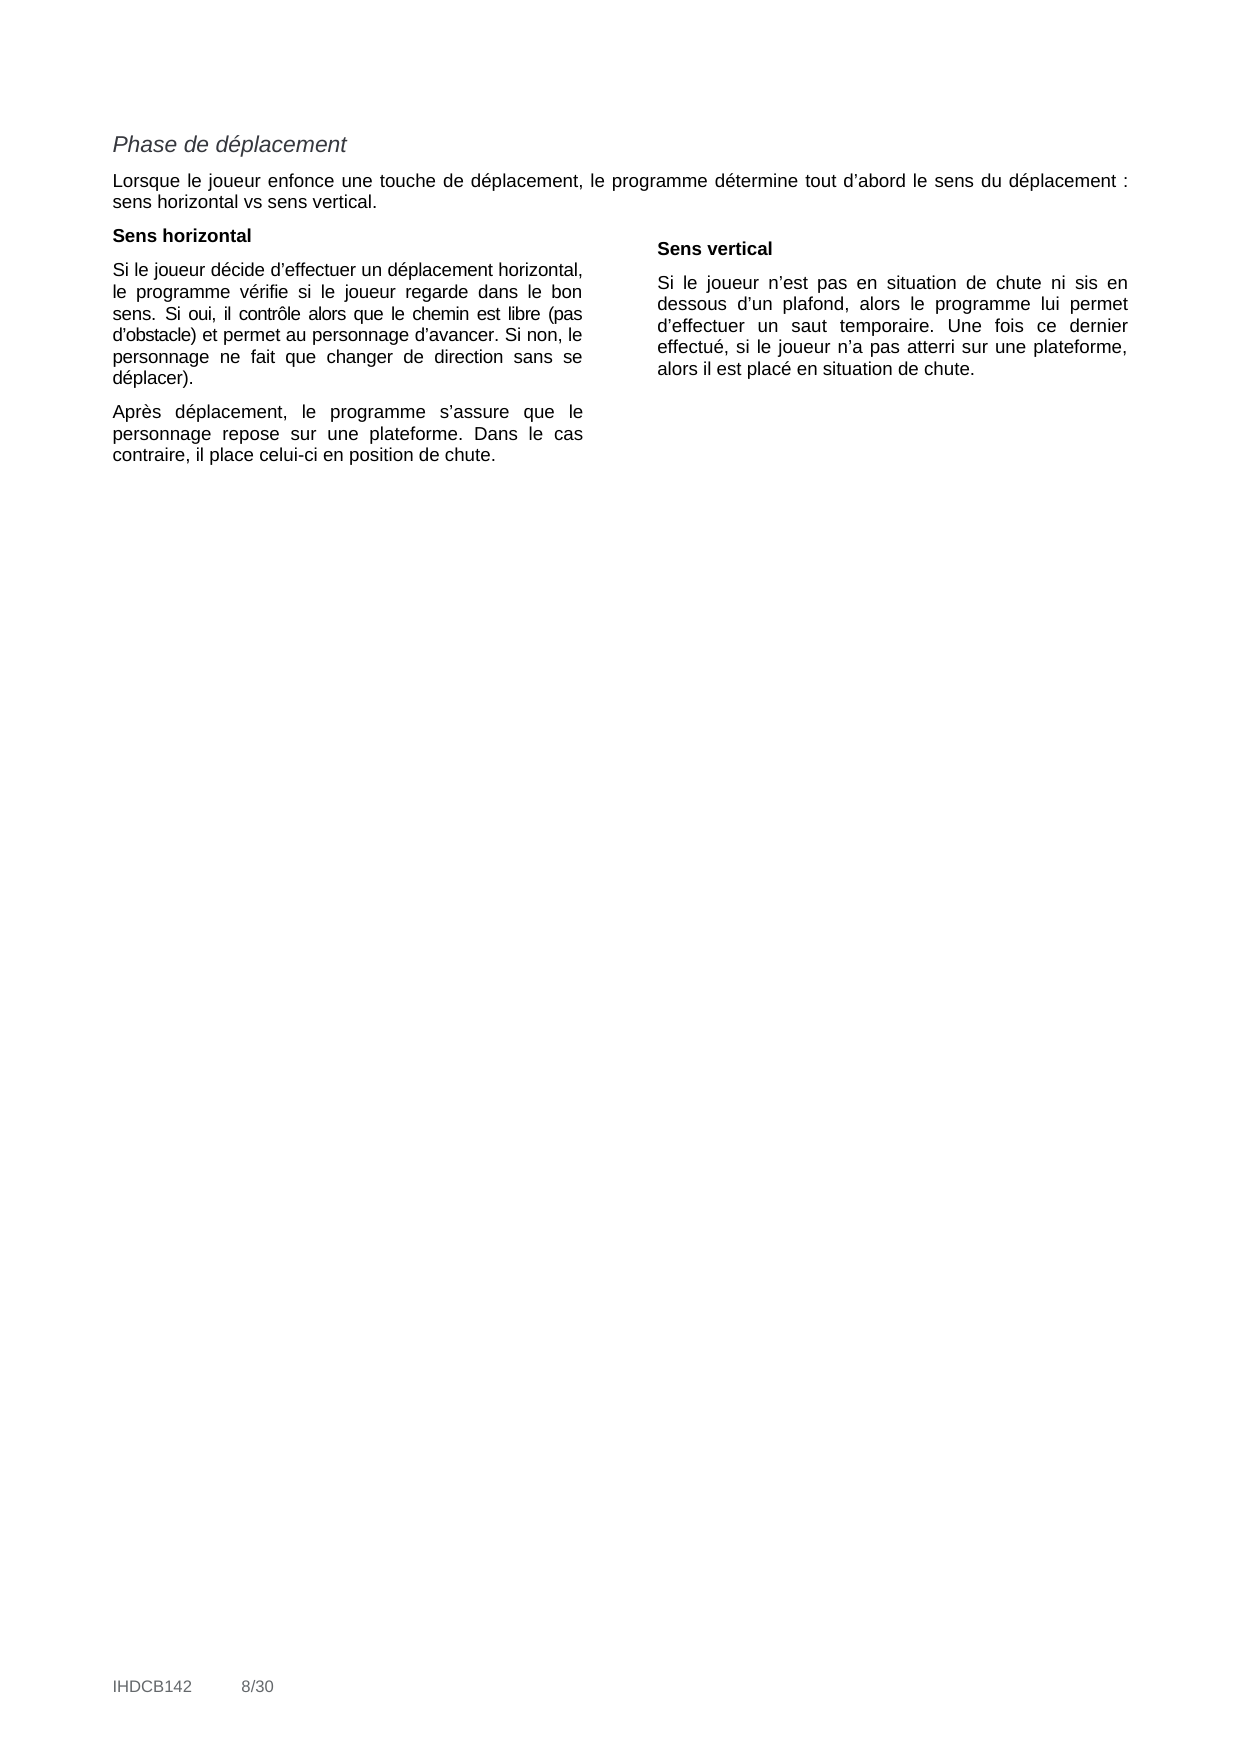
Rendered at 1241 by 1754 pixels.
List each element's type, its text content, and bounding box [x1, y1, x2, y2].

text Si le joueur décide d’effectuer un déplacement horizontal, le programme vérifie si le joueur regarde dans le bon sens. Si oui, il contrôle alors que le chemin est libre (pas d’obstacle) et permet au personnage d’avancer. Si non, le personnage ne fait que changer de direction sans se déplacer). [112, 259, 583, 388]
text Après déplacement, le programme s’assure que le personnage repose sur une plateforme. Dans le cas contraire, il place celui-ci en position de chute. [112, 401, 583, 466]
text Sens vertical [657, 238, 1128, 259]
text Sens horizontal [112, 225, 583, 247]
subtitle Phase de déplacement [112, 131, 1128, 157]
text Lorsque le joueur enfonce une touche de déplacement, le programme détermine tout d’abord le sens du déplacement : sens horizontal vs sens vertical. [112, 169, 1128, 213]
text Si le joueur n’est pas en situation de chute ni sis en dessous d’un plafond, alors le programme lui permet d’effectuer un saut temporaire. Une fois ce dernier effectué, si le joueur n’a pas atterri sur une plateforme, alors il est placé en situation de chute. [657, 272, 1128, 379]
